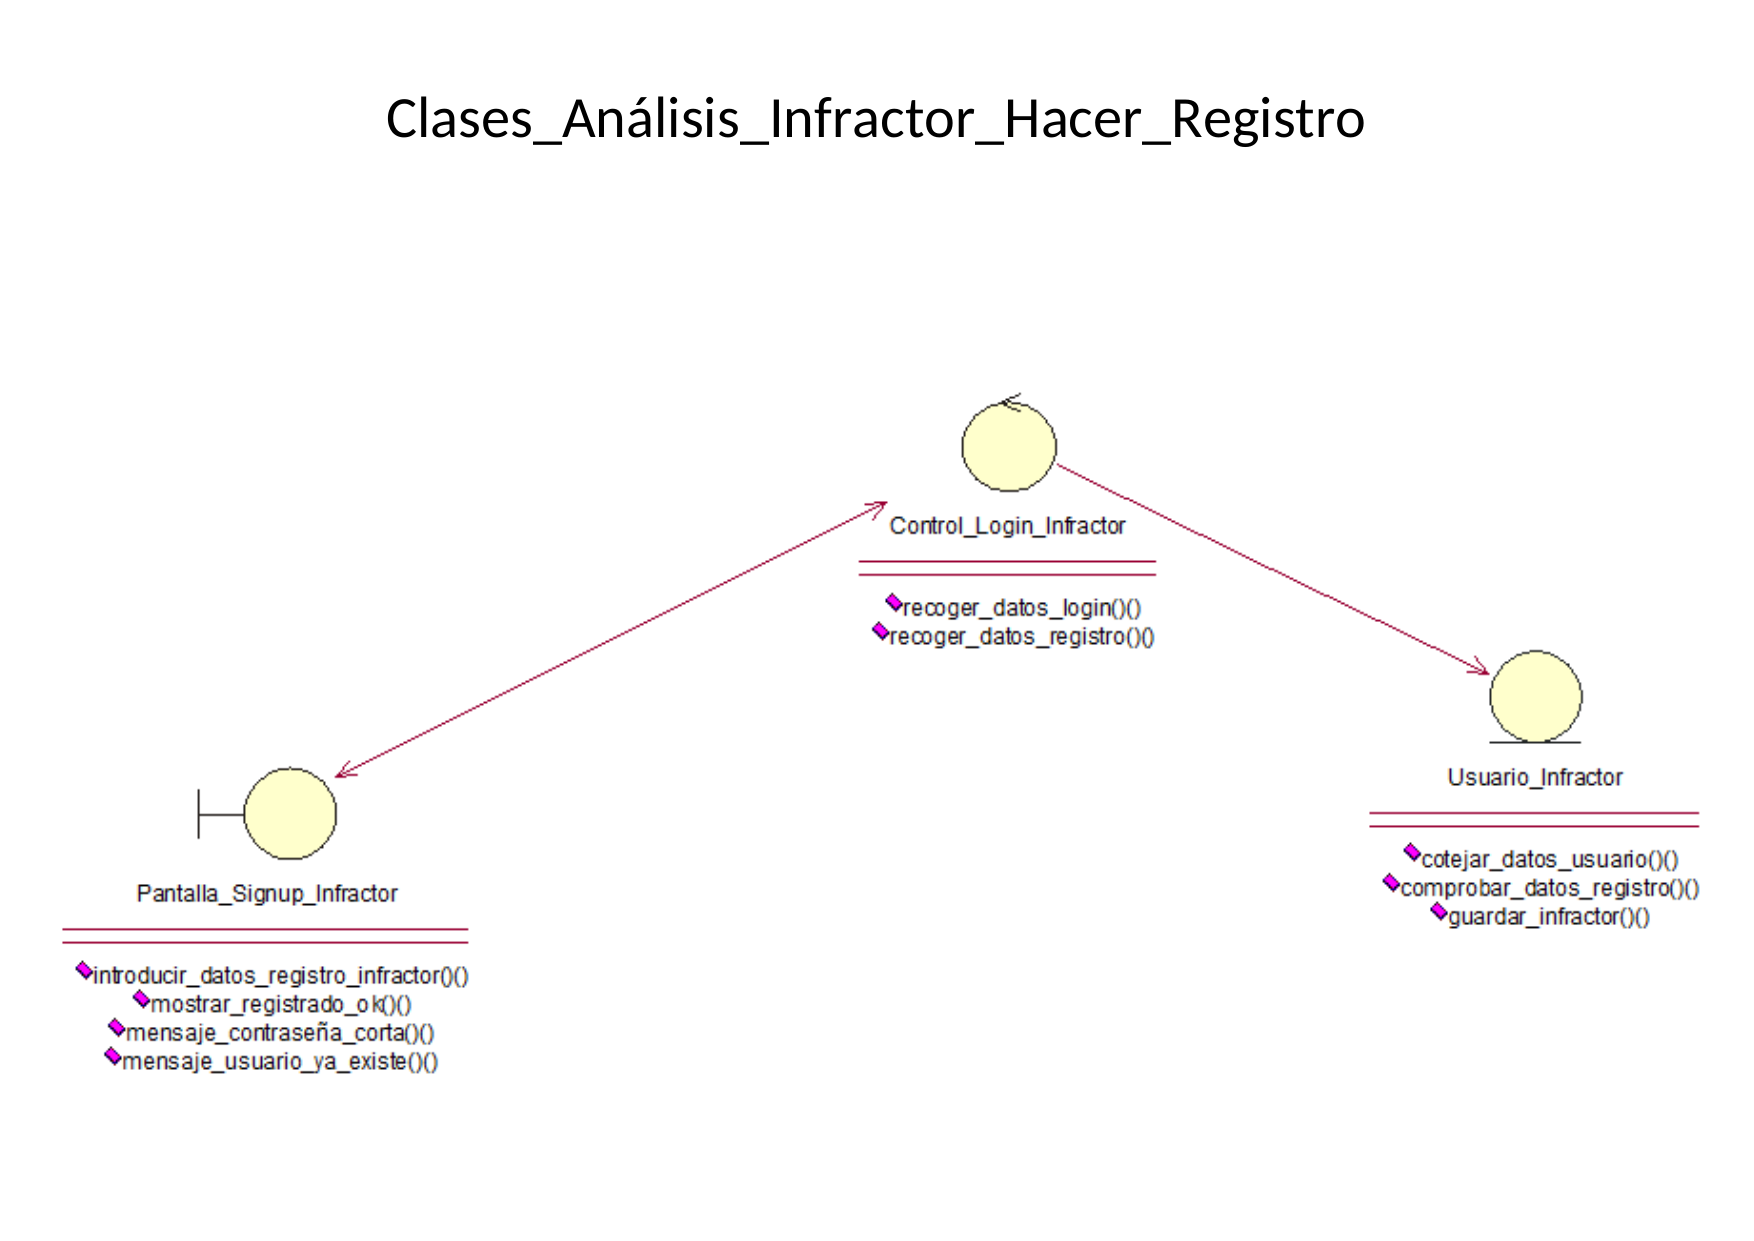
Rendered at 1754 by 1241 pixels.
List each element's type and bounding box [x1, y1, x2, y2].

picture [0, 197, 1751, 1241]
